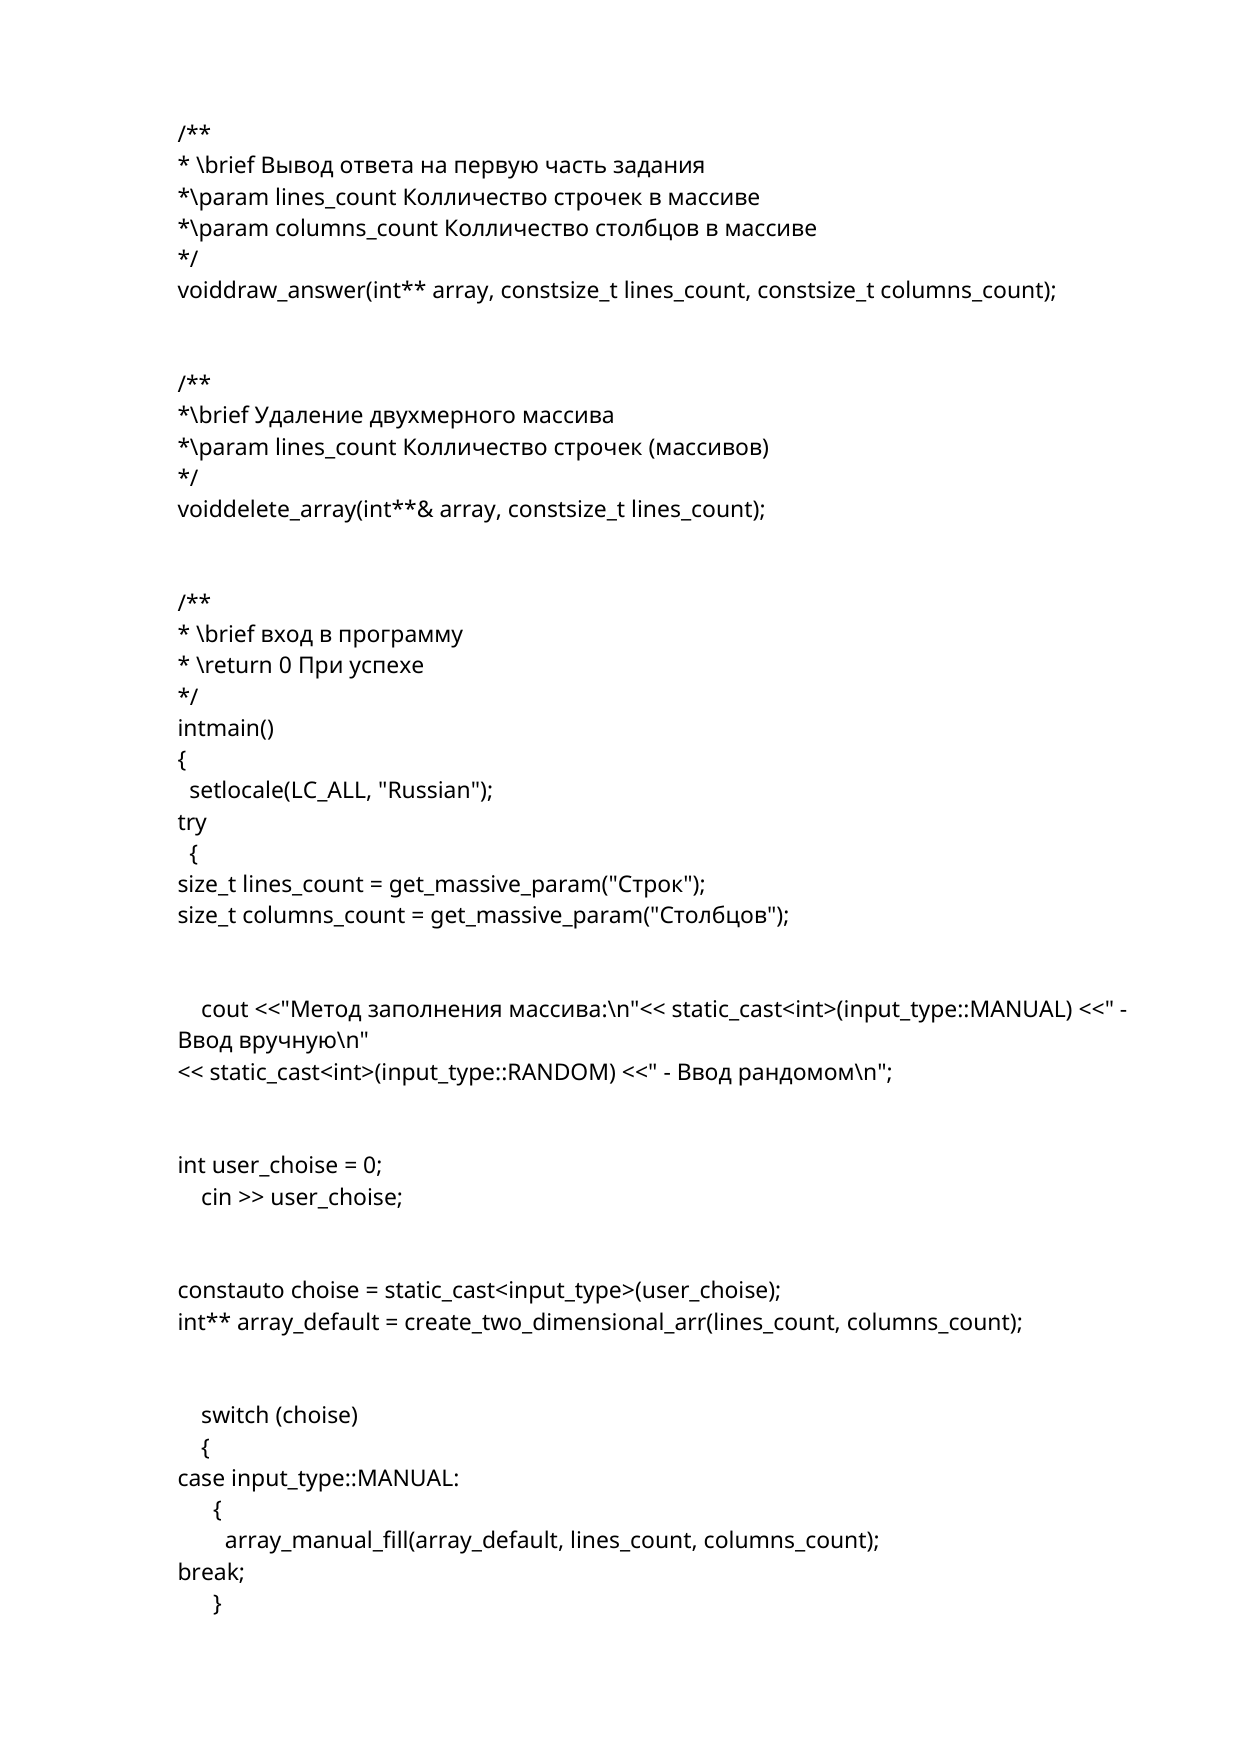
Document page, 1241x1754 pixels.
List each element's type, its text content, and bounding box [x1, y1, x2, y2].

text switch (choise) [177, 1399, 1152, 1431]
text break; [177, 1556, 1152, 1587]
text *\brief Удаление двухмерного массива [177, 399, 1152, 431]
text /** [177, 587, 1152, 618]
text case input_type::MANUAL: [177, 1462, 1152, 1493]
text */ [177, 681, 1152, 712]
text intmain() [177, 712, 1152, 743]
text * \return 0 При успехе [177, 649, 1152, 681]
text constauto choise = static_cast<input_type>(user_choise); [177, 1274, 1152, 1306]
text /** [177, 368, 1152, 399]
text array_manual_fill(array_default, lines_count, columns_count); [177, 1524, 1152, 1556]
text } [177, 1587, 1152, 1618]
text << static_cast<int>(input_type::RANDOM) <<" - Ввод рандомом\n"; [177, 1056, 1152, 1087]
text size_t columns_count = get_massive_param("Столбцов"); [177, 899, 1152, 931]
text *\param lines_count Колличество строчек в массиве [177, 181, 1152, 212]
text *\param lines_count Колличество строчек (массивов) [177, 431, 1152, 462]
text * \brief Вывод ответа на первую часть задания [177, 149, 1152, 181]
text size_t lines_count = get_massive_param("Строк"); [177, 868, 1152, 899]
text int** array_default = create_two_dimensional_arr(lines_count, columns_count); [177, 1306, 1152, 1337]
text cout <<"Метод заполнения массива:\n"<< static_cast<int>(input_type::MANUAL) <<" - Ввод вручную\n" [177, 993, 1152, 1056]
text * \brief вход в программу [177, 618, 1152, 649]
text { [177, 1431, 1152, 1462]
text */ [177, 462, 1152, 493]
text { [177, 837, 1152, 868]
text setlocale(LC_ALL, "Russian"); [177, 774, 1152, 806]
text try [177, 806, 1152, 837]
text { [177, 743, 1152, 774]
text int user_choise = 0; [177, 1149, 1152, 1181]
text voiddraw_answer(int** array, constsize_t lines_count, constsize_t columns_count); [177, 274, 1152, 306]
text cin >> user_choise; [177, 1181, 1152, 1212]
text */ [177, 243, 1152, 274]
text voiddelete_array(int**& array, constsize_t lines_count); [177, 493, 1152, 524]
text *\param columns_count Колличество столбцов в массиве [177, 212, 1152, 243]
text /** [177, 118, 1152, 149]
text { [177, 1493, 1152, 1524]
